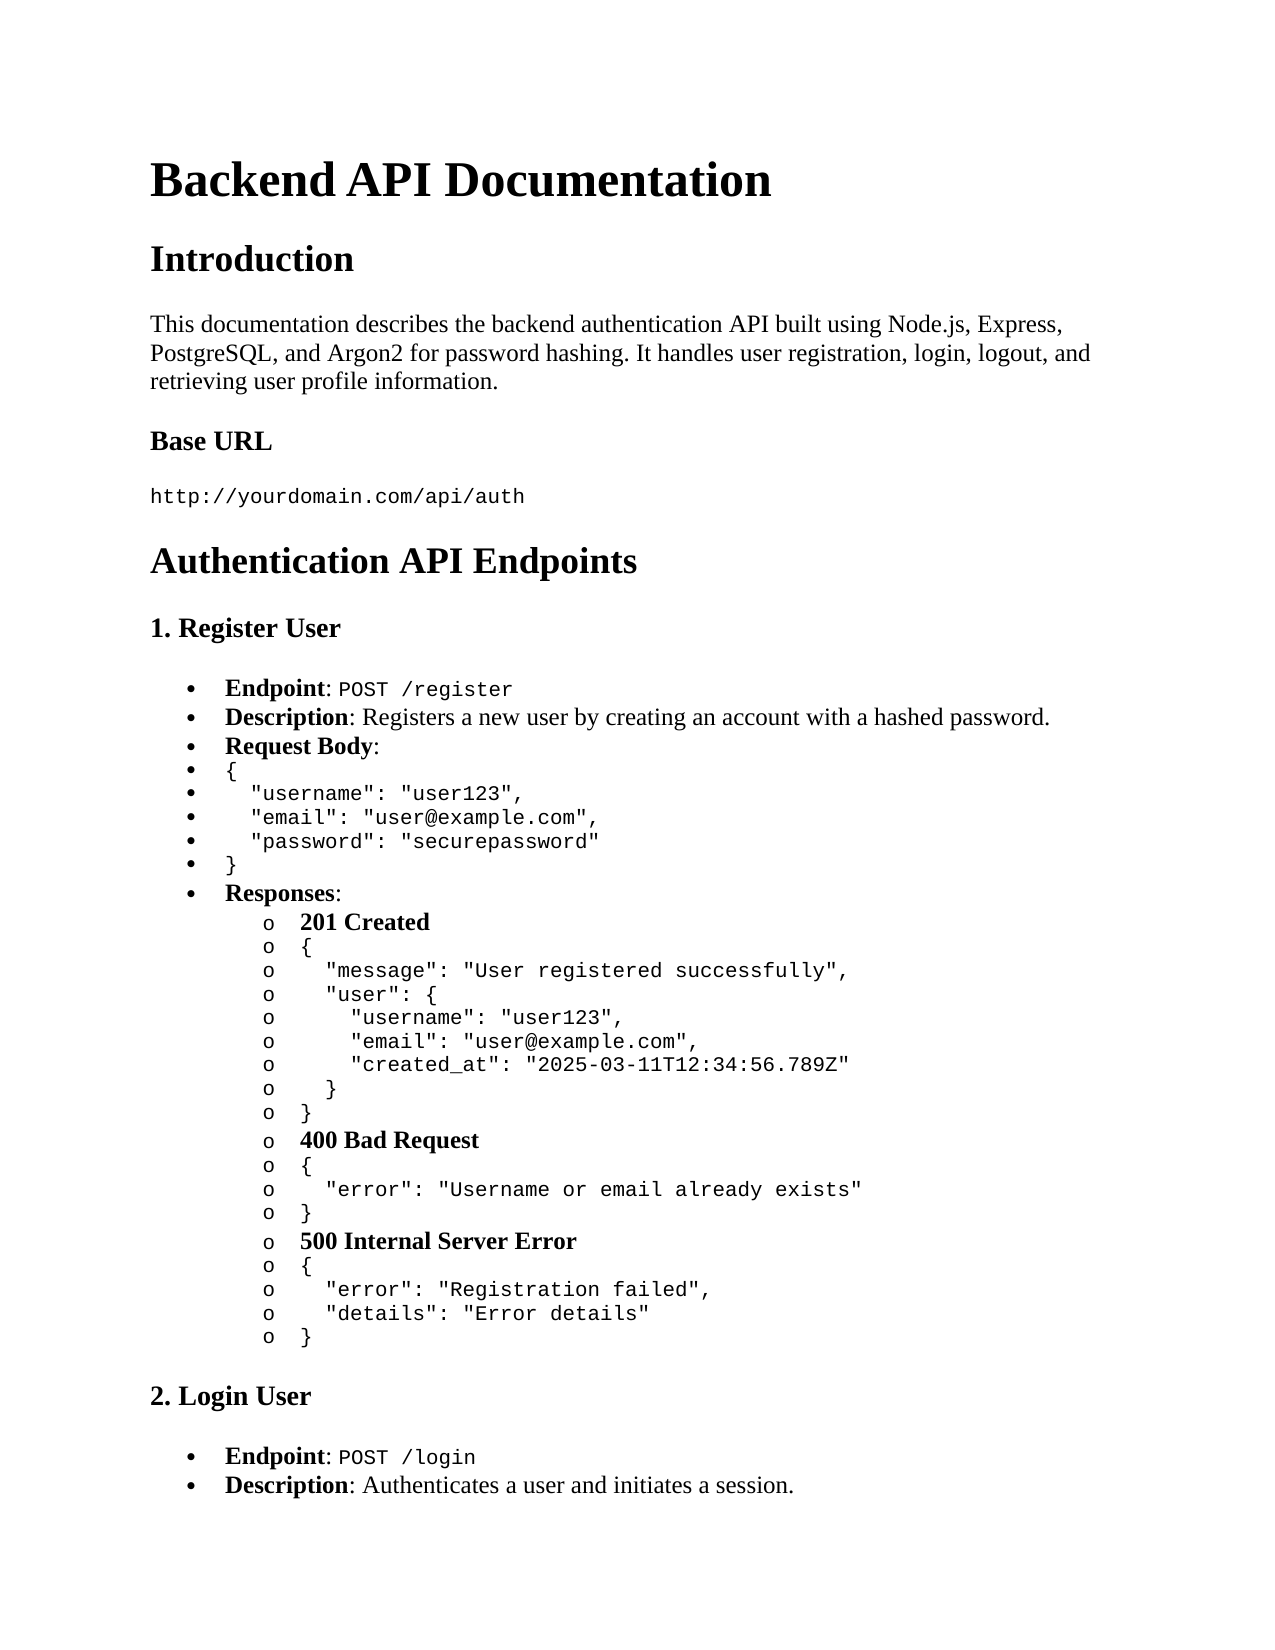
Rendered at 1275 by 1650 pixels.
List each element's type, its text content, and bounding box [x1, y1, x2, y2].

list "username": "user123", [187, 783, 1125, 807]
list } [262, 1326, 1125, 1350]
list } [187, 854, 1125, 878]
list { [262, 936, 1125, 960]
list 400 Bad Request [262, 1125, 1125, 1155]
list 500 Internal Server Error [262, 1226, 1125, 1256]
list { [187, 760, 1125, 783]
list Description: Registers a new user by creating an account with a hashed password. [187, 702, 1125, 731]
list Endpoint: POST /login [187, 1441, 1125, 1470]
text http://yourdomain.com/api/auth [150, 486, 1125, 509]
list Description: Authenticates a user and initiates a session. [187, 1470, 1125, 1499]
list } [262, 1102, 1125, 1125]
list "email": "user@example.com", [187, 807, 1125, 831]
text 1. Register User [150, 611, 1125, 643]
text This documentation describes the backend authentication API built using Node.js, Express, PostgreSQL, and Argon2 for password hashing. It handles user registration, login, logout, and retrieving user profile information. [150, 309, 1125, 395]
list "details": "Error details" [262, 1303, 1125, 1326]
text Backend API Documentation [150, 150, 1125, 207]
text Base URL [150, 424, 1125, 457]
text Authentication API Endpoints [150, 539, 1125, 582]
list { [262, 1155, 1125, 1179]
list } [262, 1202, 1125, 1226]
list } [262, 1078, 1125, 1102]
list "password": "securepassword" [187, 831, 1125, 854]
list "username": "user123", [262, 1007, 1125, 1031]
list Endpoint: POST /register [187, 673, 1125, 702]
text Introduction [150, 237, 1125, 280]
list "user": { [262, 983, 1125, 1007]
text 2. Login User [150, 1379, 1125, 1412]
list { [262, 1256, 1125, 1279]
list 201 Created [262, 907, 1125, 936]
list "message": "User registered successfully", [262, 960, 1125, 983]
list Request Body: [187, 731, 1125, 760]
list "email": "user@example.com", [262, 1031, 1125, 1054]
list "created_at": "2025-03-11T12:34:56.789Z" [262, 1054, 1125, 1078]
list Responses: [187, 878, 1125, 907]
list "error": "Username or email already exists" [262, 1179, 1125, 1202]
list "error": "Registration failed", [262, 1279, 1125, 1303]
